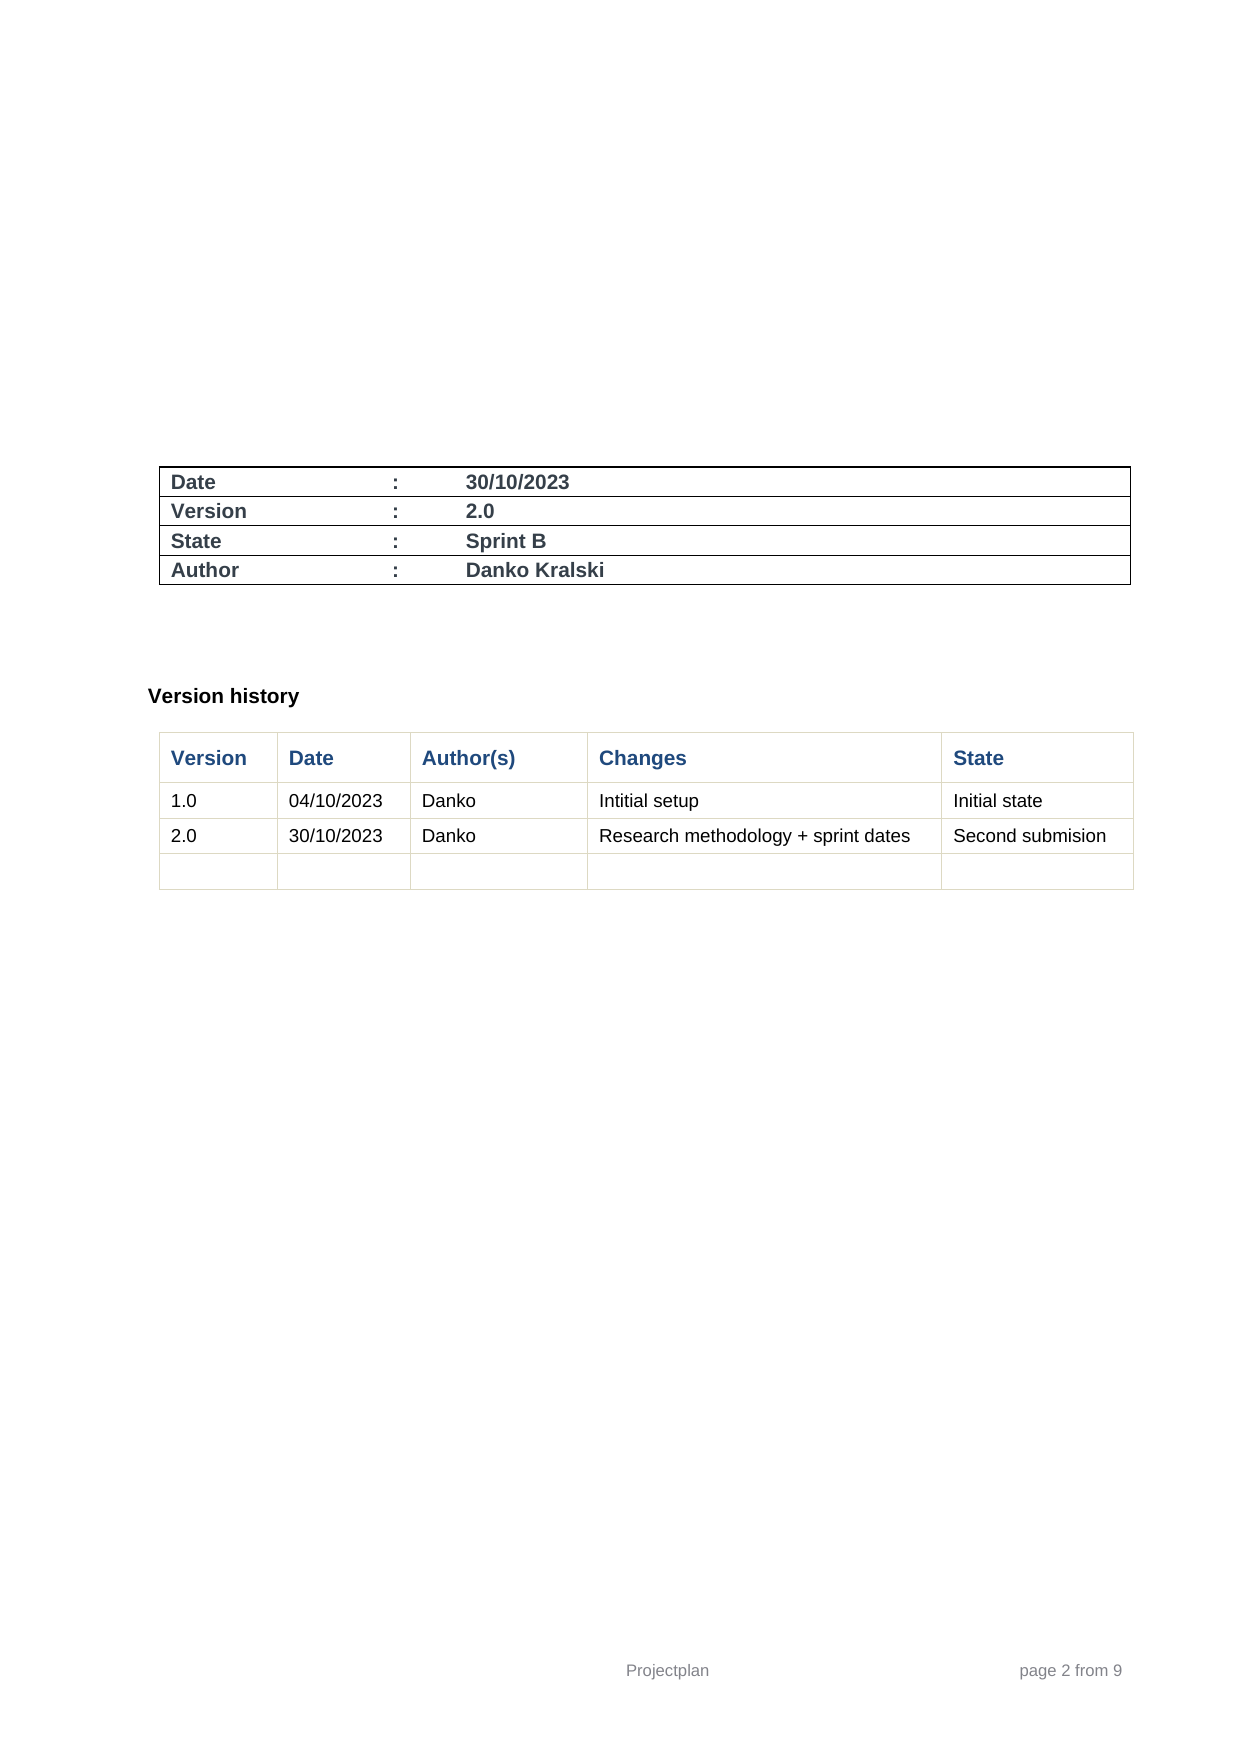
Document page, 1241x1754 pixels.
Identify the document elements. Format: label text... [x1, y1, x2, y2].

table_cell [942, 854, 1133, 888]
subtitle Version history [148, 684, 1117, 708]
table_cell 04/10/2023 [278, 783, 410, 818]
table_cell Research methodology + sprint dates [588, 819, 941, 853]
table_header Version [160, 733, 277, 782]
table_cell Danko [411, 819, 587, 853]
table_cell Author : Danko Kralski [160, 556, 1130, 584]
table_header Date [278, 733, 410, 782]
table_cell [588, 854, 941, 888]
table_cell Intitial setup [588, 783, 941, 818]
table_cell Initial state [942, 783, 1133, 818]
table_cell [160, 854, 277, 888]
table_cell Version : 2.0 [160, 497, 1130, 525]
table_header Changes [588, 733, 941, 782]
table_cell [411, 854, 587, 888]
table_header State [942, 733, 1133, 782]
table_header Date : 30/10/2023 [160, 468, 1130, 496]
table_cell Danko [411, 783, 587, 818]
table_cell 2.0 [160, 819, 277, 853]
table_cell 30/10/2023 [278, 819, 410, 853]
table_header Author(s) [411, 733, 587, 782]
table_cell 1.0 [160, 783, 277, 818]
table_cell Second submision [942, 819, 1133, 853]
table_cell State : Sprint B [160, 526, 1130, 555]
table_cell [278, 854, 410, 888]
